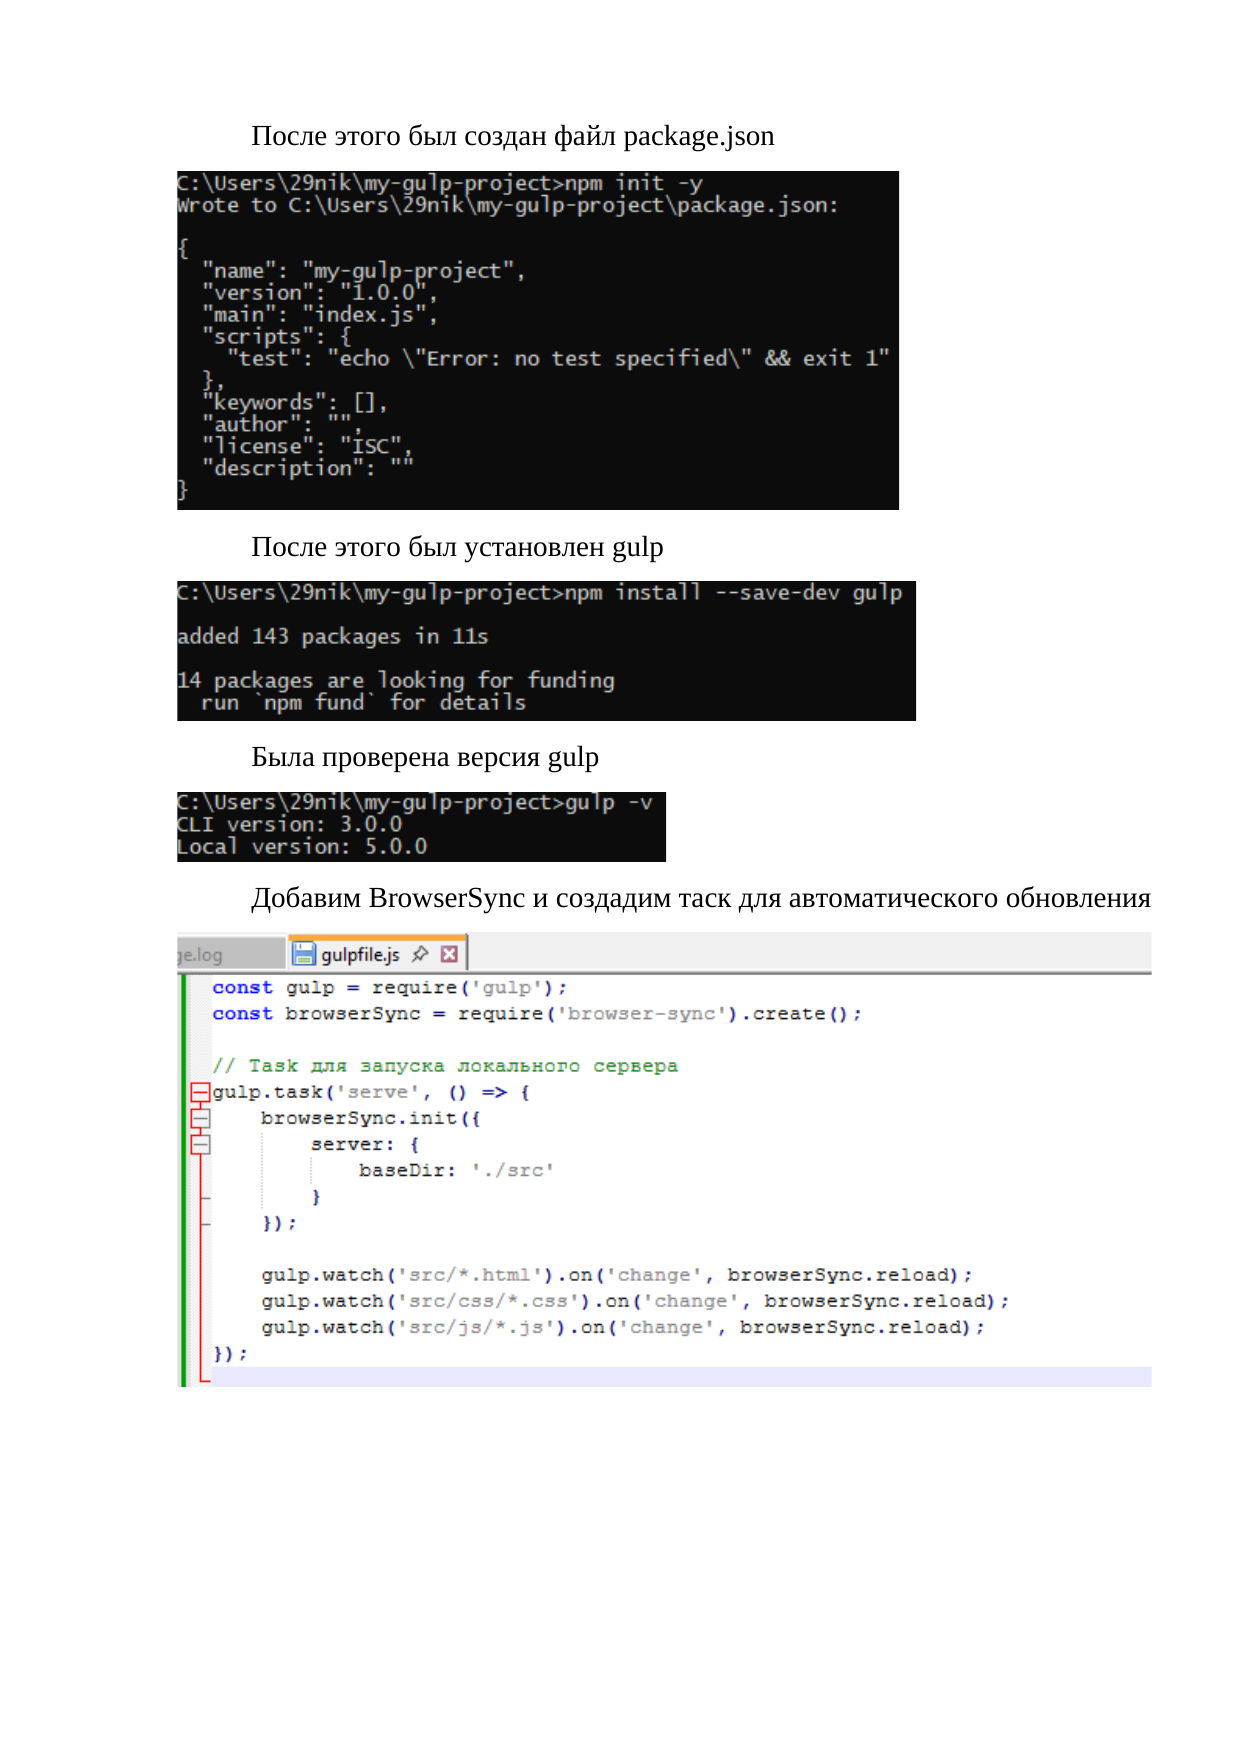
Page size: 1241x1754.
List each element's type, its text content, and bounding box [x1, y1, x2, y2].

picture [177, 581, 917, 721]
picture [177, 932, 1152, 1387]
text Добавим BrowserSync и создадим таск для автоматического обновления [177, 880, 1152, 913]
text После этого был установлен gulp [177, 529, 1152, 562]
picture [177, 171, 900, 510]
text После этого был создан файл package.json [177, 118, 1152, 152]
text Была проверена версия gulp [177, 739, 1152, 773]
picture [177, 792, 667, 862]
